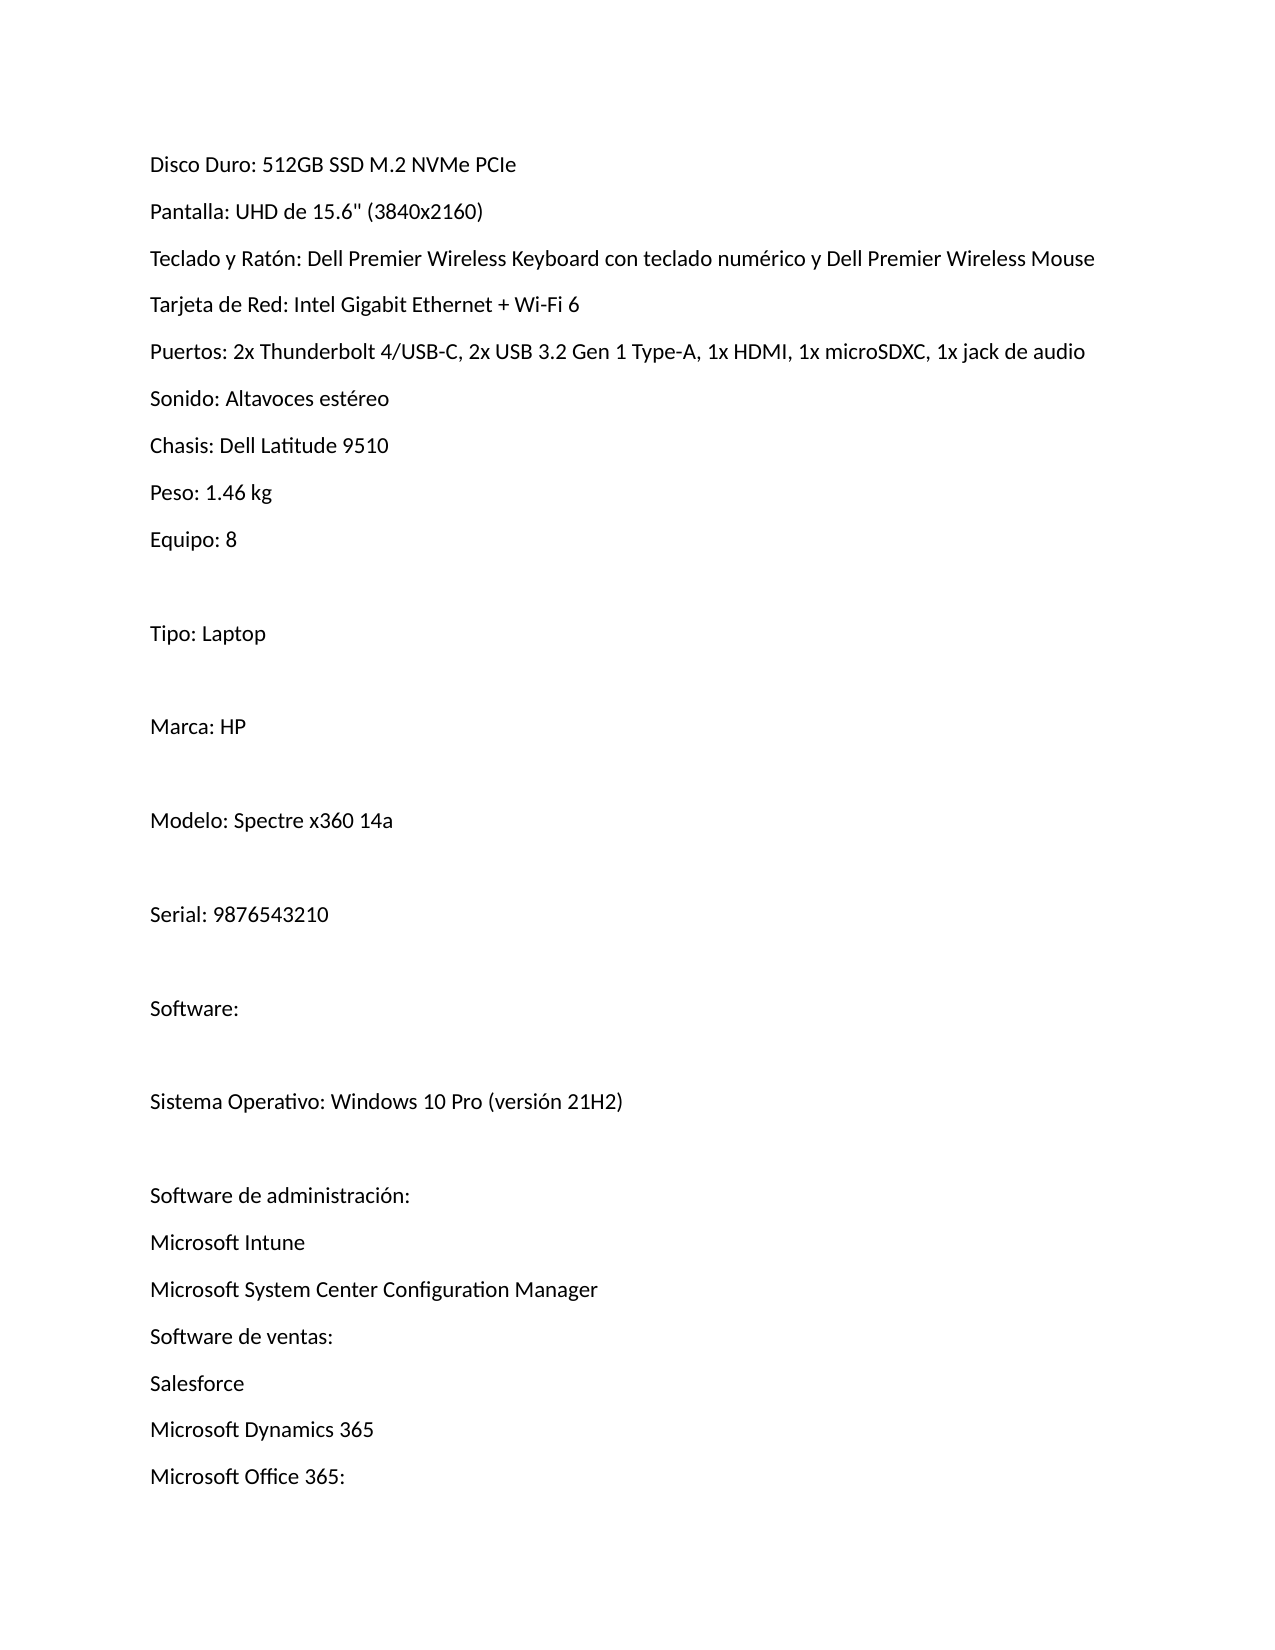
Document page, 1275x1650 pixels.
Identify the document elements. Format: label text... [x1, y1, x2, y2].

text Microsoft Office 365: [150, 1462, 1125, 1491]
text Pantalla: UHD de 15.6" (3840x2160) [150, 197, 1125, 225]
text Chasis: Dell Latitude 9510 [150, 431, 1125, 459]
text Software de administración: [150, 1181, 1125, 1209]
text Modelo: Spectre x360 14a [150, 806, 1125, 834]
text Tipo: Laptop [150, 619, 1125, 647]
text Tarjeta de Red: Intel Gigabit Ethernet + Wi-Fi 6 [150, 291, 1125, 319]
text Puertos: 2x Thunderbolt 4/USB-C, 2x USB 3.2 Gen 1 Type-A, 1x HDMI, 1x microSDXC, 1x jack de audio [150, 337, 1125, 366]
text Salesforce [150, 1369, 1125, 1397]
text Microsoft System Center Configuration Manager [150, 1275, 1125, 1303]
text Serial: 9876543210 [150, 900, 1125, 928]
text Peso: 1.46 kg [150, 478, 1125, 506]
text Microsoft Intune [150, 1228, 1125, 1256]
text Equipo: 8 [150, 525, 1125, 553]
text Disco Duro: 512GB SSD M.2 NVMe PCIe [150, 150, 1125, 178]
text Sistema Operativo: Windows 10 Pro (versión 21H2) [150, 1087, 1125, 1116]
text Sonido: Altavoces estéreo [150, 384, 1125, 412]
text Software de ventas: [150, 1322, 1125, 1350]
text Microsoft Dynamics 365 [150, 1416, 1125, 1444]
text Software: [150, 994, 1125, 1022]
text Teclado y Ratón: Dell Premier Wireless Keyboard con teclado numérico y Dell Premier Wireless Mouse [150, 244, 1125, 272]
text Marca: HP [150, 712, 1125, 741]
